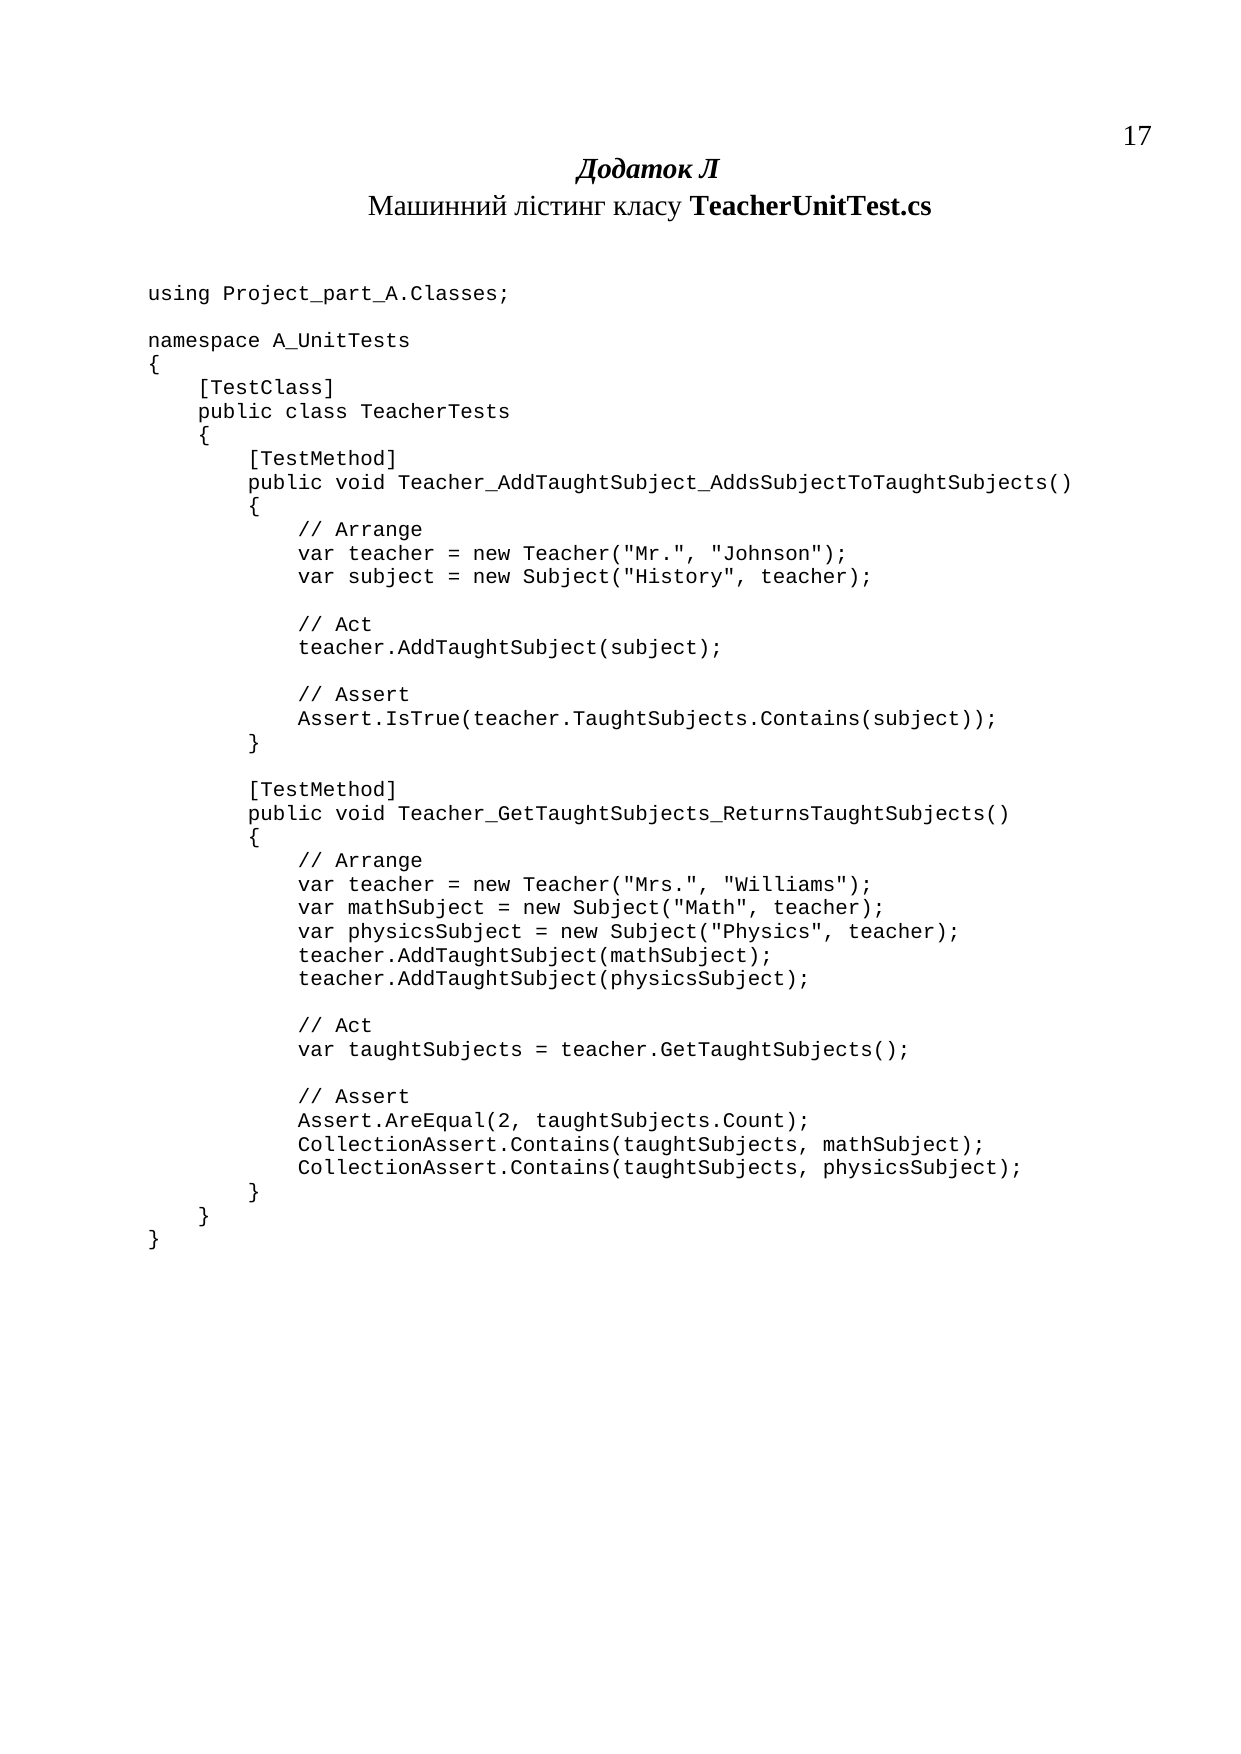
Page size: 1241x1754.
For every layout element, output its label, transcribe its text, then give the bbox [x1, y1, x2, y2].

text } [148, 732, 1152, 755]
text var mathSubject = new Subject("Math", teacher); [148, 897, 1152, 921]
text // Arrange [148, 519, 1152, 543]
text var teacher = new Teacher("Mr.", "Johnson"); [148, 543, 1152, 566]
text Додаток Л Машинний лістинг класу TeacherUnitTest.cs [148, 152, 1152, 221]
text [TestMethod] [148, 448, 1152, 472]
text Assert.AreEqual(2, taughtSubjects.Count); [148, 1110, 1152, 1134]
text { [148, 424, 1152, 448]
text var subject = new Subject("History", teacher); [148, 566, 1152, 590]
text using Project_part_A.Classes; [148, 282, 1152, 306]
text { [148, 826, 1152, 850]
text // Assert [148, 684, 1152, 708]
text } [148, 1181, 1152, 1205]
text { [148, 353, 1152, 377]
text [TestMethod] [148, 779, 1152, 803]
text CollectionAssert.Contains(taughtSubjects, physicsSubject); [148, 1157, 1152, 1181]
text CollectionAssert.Contains(taughtSubjects, mathSubject); [148, 1134, 1152, 1157]
text [TestClass] [148, 377, 1152, 401]
text } [148, 1228, 1152, 1252]
text teacher.AddTaughtSubject(subject); [148, 637, 1152, 661]
text // Act [148, 613, 1152, 637]
text { [148, 495, 1152, 519]
text // Act [148, 1016, 1152, 1039]
text var taughtSubjects = teacher.GetTaughtSubjects(); [148, 1039, 1152, 1063]
text teacher.AddTaughtSubject(physicsSubject); [148, 968, 1152, 992]
text var teacher = new Teacher("Mrs.", "Williams"); [148, 874, 1152, 897]
text public void Teacher_GetTaughtSubjects_ReturnsTaughtSubjects() [148, 803, 1152, 826]
text } [148, 1205, 1152, 1228]
text namespace A_UnitTests [148, 330, 1152, 353]
text // Assert [148, 1086, 1152, 1110]
text public void Teacher_AddTaughtSubject_AddsSubjectToTaughtSubjects() [148, 472, 1152, 495]
text // Arrange [148, 850, 1152, 874]
text teacher.AddTaughtSubject(mathSubject); [148, 944, 1152, 968]
text var physicsSubject = new Subject("Physics", teacher); [148, 921, 1152, 944]
text Assert.IsTrue(teacher.TaughtSubjects.Contains(subject)); [148, 708, 1152, 732]
text public class TeacherTests [148, 401, 1152, 424]
